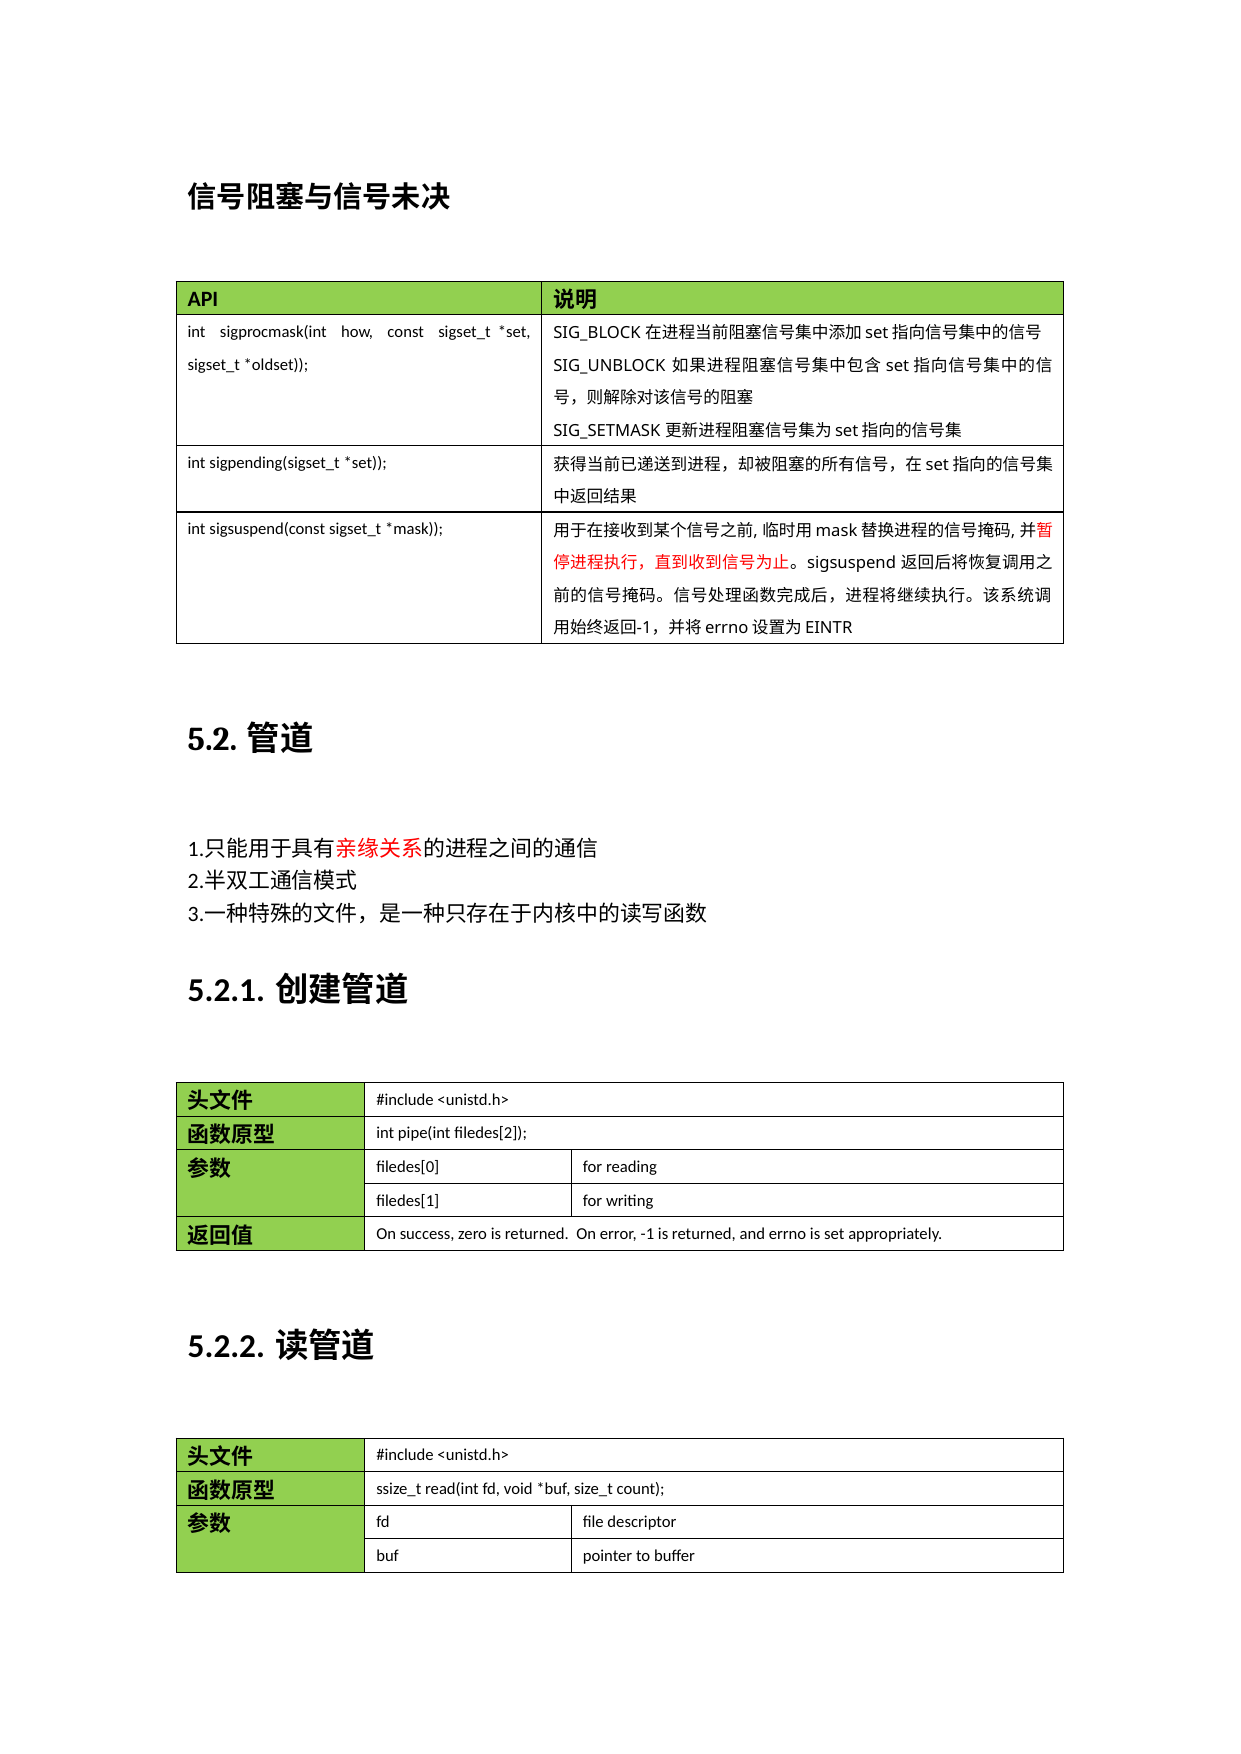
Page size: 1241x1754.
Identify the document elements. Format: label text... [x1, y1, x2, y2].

table_cell for reading [572, 1150, 1063, 1183]
table_cell for writing [572, 1184, 1063, 1216]
table_cell 返回值 [177, 1217, 364, 1250]
table_cell file descriptor [572, 1506, 1063, 1538]
table_cell fd [365, 1506, 571, 1538]
table_cell filedes[1] [365, 1184, 571, 1216]
table_cell SIG_BLOCK 在进程当前阻塞信号集中添加set指向信号集中的信号 SIG_UNBLOCK 如果进程阻塞信号集中包含set指向信号集中的信号，则解除对该信号的阻塞 SIG_SETMASK 更新进程阻塞信号集为set指向的信号集 [542, 315, 1063, 445]
text 1.只能用于具有亲缘关系的进程之间的通信 [187, 830, 1053, 863]
table_cell pointer to buffer [572, 1539, 1063, 1572]
table_cell int sigprocmask(int how, const sigset_t *set, sigset_t *oldset)); [177, 315, 541, 445]
table_cell 用于在接收到某个信号之前, 临时用mask替换进程的信号掩码, 并暂停进程执行，直到收到信号为止。sigsuspend 返回后将恢复调用之前的信号掩码。信号处理函数完成后，进程将继续执行。该系统调用始终返回-1，并将errno设置为EINTR [542, 513, 1063, 642]
table_cell ssize_t read(int fd, void *buf, size_t count); [365, 1472, 1063, 1505]
table_cell filedes[0] [365, 1150, 571, 1183]
table_cell 获得当前已递送到进程，却被阻塞的所有信号，在set指向的信号集中返回结果 [542, 446, 1063, 511]
table_header #include <unistd.h> [365, 1083, 1063, 1116]
subtitle 读管道 [187, 1310, 1053, 1375]
text 3.一种特殊的文件，是一种只存在于内核中的读写函数 [187, 895, 1053, 928]
subtitle 管道 [187, 703, 1053, 768]
table_cell 函数原型 [177, 1472, 364, 1505]
table_cell 参数 [177, 1150, 364, 1216]
table_cell int pipe(int filedes[2]); [365, 1117, 1063, 1149]
table_cell int sigsuspend(const sigset_t *mask)); [177, 513, 541, 642]
table_header API [177, 282, 541, 314]
table_header 头文件 [177, 1439, 364, 1471]
table_cell buf [365, 1539, 571, 1572]
subtitle 创建管道 [187, 955, 1053, 1020]
text 2.半双工通信模式 [187, 863, 1053, 895]
table_header 头文件 [177, 1083, 364, 1116]
table_cell On success, zero is returned. On error, -1 is returned, and errno is set appropriately. [365, 1217, 1063, 1250]
table_header 说明 [542, 282, 1063, 314]
table_header #include <unistd.h> [365, 1439, 1063, 1471]
table_cell int sigpending(sigset_t *set)); [177, 446, 541, 511]
table_cell 参数 [177, 1506, 364, 1572]
table_cell 函数原型 [177, 1117, 364, 1149]
subtitle 信号阻塞与信号未决 [187, 162, 1053, 227]
